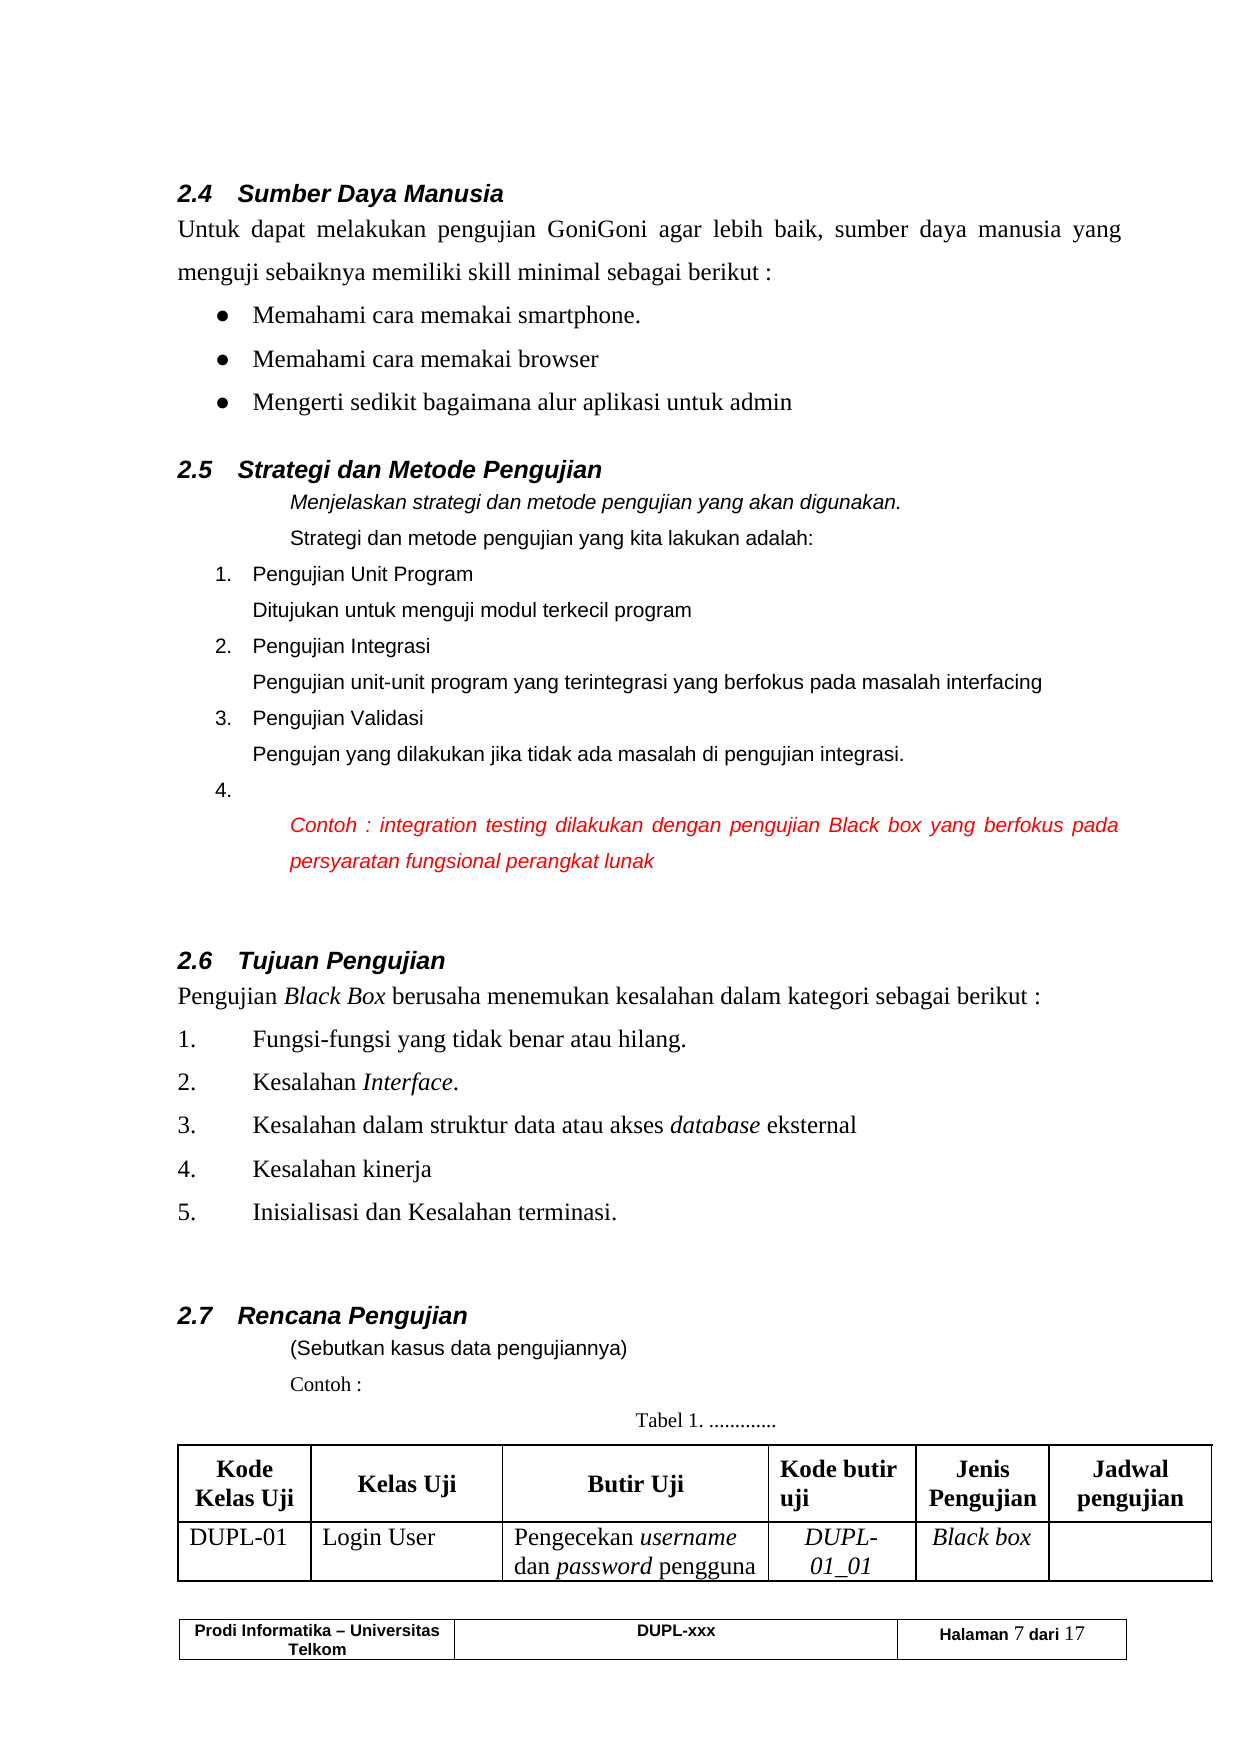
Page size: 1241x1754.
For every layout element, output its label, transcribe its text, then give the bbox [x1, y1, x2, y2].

list Memahami cara memakai smartphone. [215, 301, 1122, 329]
table_cell Login User [312, 1523, 502, 1580]
table_cell DUPL-01 [179, 1523, 310, 1580]
table_cell DUPL-01_01 [769, 1523, 915, 1580]
text Contoh : [215, 1372, 1122, 1396]
list Kesalahan Interface. [177, 1067, 1122, 1096]
list Pengujian Integrasi [215, 634, 1122, 658]
text Pengujian Black Box berusaha menemukan kesalahan dalam kategori sebagai berikut : [177, 981, 1122, 1010]
subtitle Tujuan Pengujian [177, 946, 1122, 975]
table_header Jenis Pengujian [917, 1446, 1048, 1521]
text Tabel 1. ............. [215, 1408, 1122, 1432]
text Pengujian unit-unit program yang terintegrasi yang berfokus pada masalah interfacing [252, 669, 1122, 693]
table_cell Pengecekan username dan password pengguna [503, 1523, 768, 1580]
table_header Kelas Uji [312, 1446, 502, 1521]
text Pengujan yang dilakukan jika tidak ada masalah di pengujian integrasi. [252, 741, 1122, 765]
table_header Kode butir uji [769, 1446, 915, 1521]
list Inisialisasi dan Kesalahan terminasi. [177, 1197, 1122, 1226]
table_header Jadwal pengujian [1050, 1446, 1211, 1521]
list Kesalahan kinerja [177, 1154, 1122, 1182]
list Fungsi-fungsi yang tidak benar atau hilang. [177, 1024, 1122, 1053]
table_cell [1050, 1523, 1211, 1580]
subtitle Sumber Daya Manusia [177, 179, 1122, 208]
list Memahami cara memakai browser [215, 344, 1122, 372]
list Pengujian Validasi [215, 706, 1122, 729]
text Menjelaskan strategi dan metode pengujian yang akan digunakan. [290, 490, 1122, 514]
table_header Kode Kelas Uji [179, 1446, 310, 1521]
subtitle Strategi dan Metode Pengujian [177, 455, 1122, 484]
subtitle Rencana Pengujian [177, 1301, 1122, 1329]
text Strategi dan metode pengujian yang kita lakukan adalah: [290, 526, 1122, 550]
text Ditujukan untuk menguji modul terkecil program [252, 598, 1122, 622]
text Contoh : integration testing dilakukan dengan pengujian Black box yang berfokus pada persyaratan fungsional perangkat lunak [290, 813, 1122, 873]
table_cell Black box [917, 1523, 1048, 1580]
list Mengerti sedikit bagaimana alur aplikasi untuk admin [215, 387, 1122, 416]
list Pengujian Unit Program [215, 562, 1122, 586]
list Kesalahan dalam struktur data atau akses database eksternal [177, 1111, 1122, 1139]
table_header Butir Uji [503, 1446, 768, 1521]
text Untuk dapat melakukan pengujian GoniGoni agar lebih baik, sumber daya manusia yang menguji sebaiknya memiliki skill minimal sebagai berikut : [177, 214, 1122, 286]
text (Sebutkan kasus data pengujiannya) [215, 1336, 1122, 1360]
